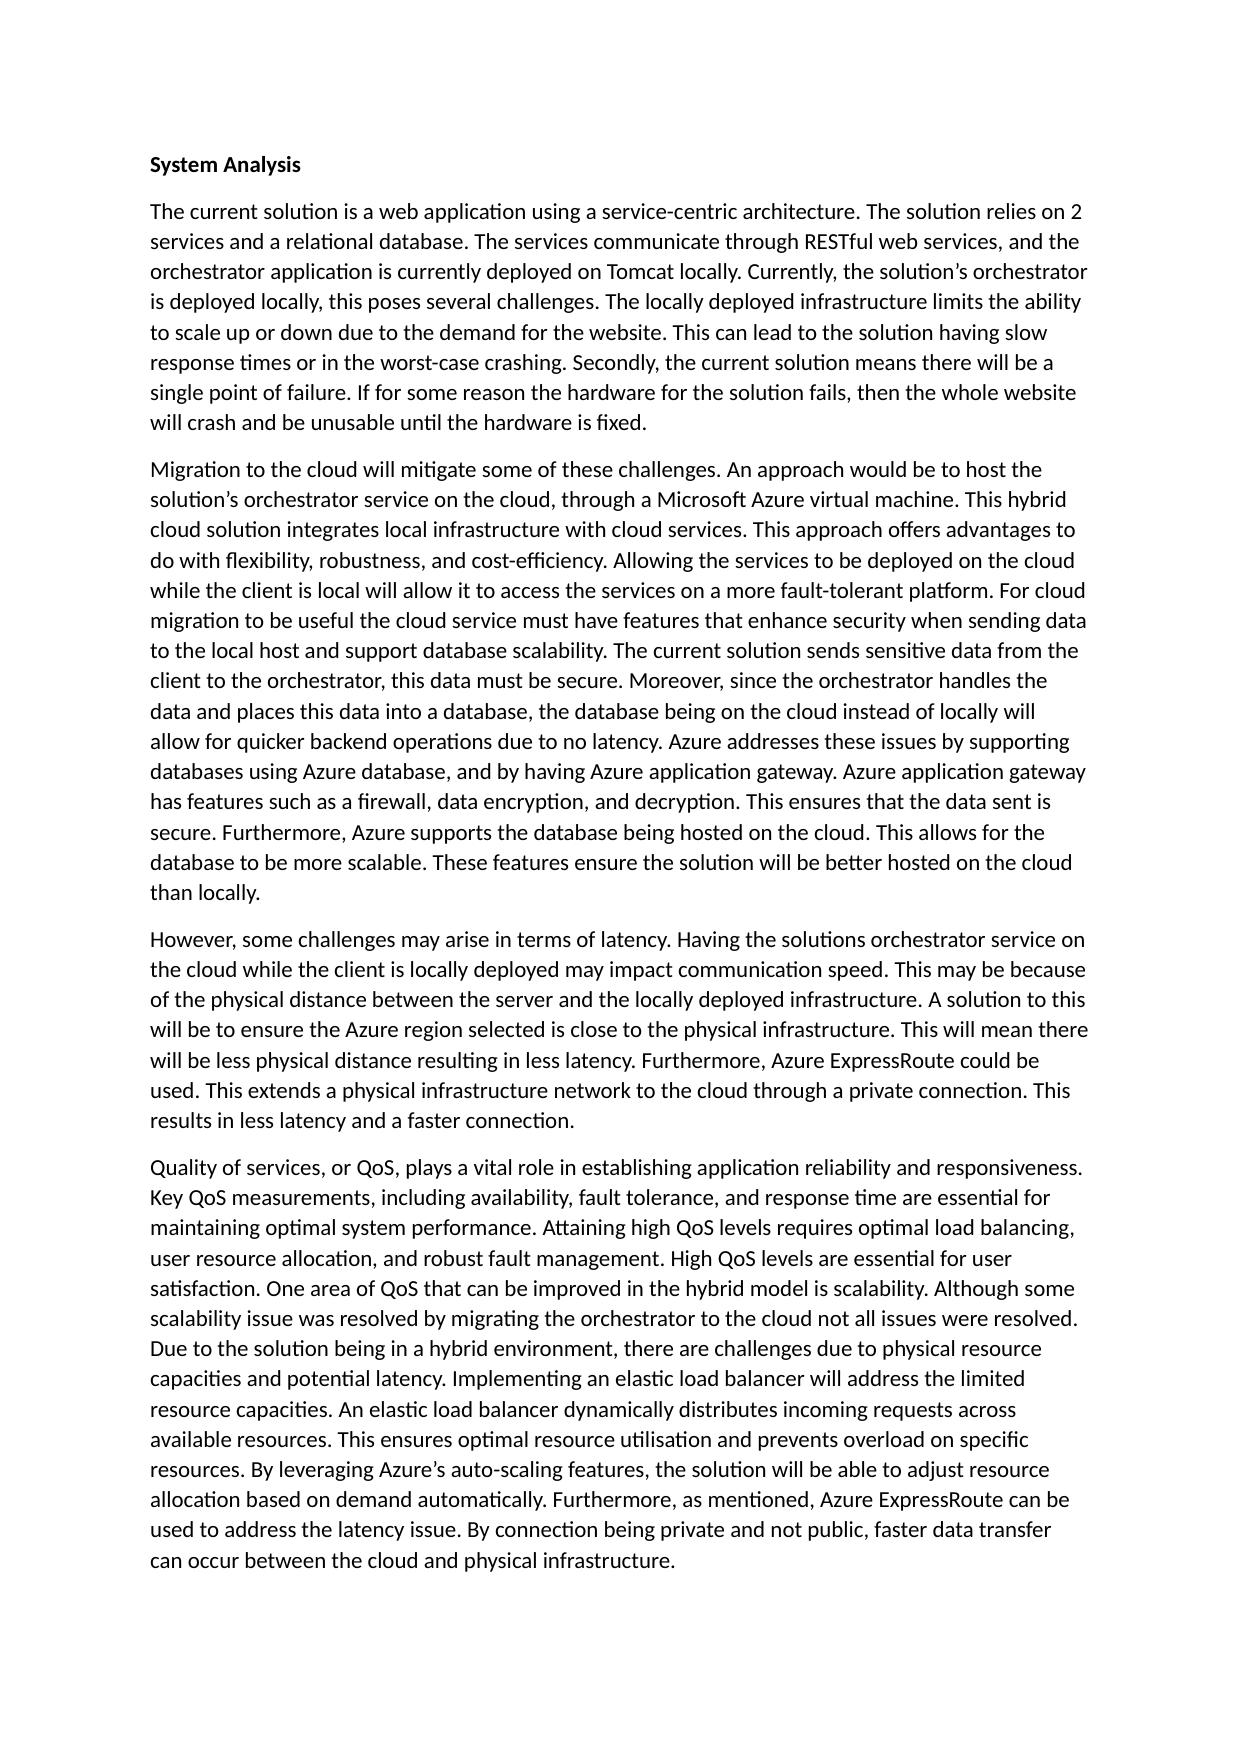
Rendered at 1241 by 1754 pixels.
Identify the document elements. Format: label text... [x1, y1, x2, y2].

text However, some challenges may arise in terms of latency. Having the solutions orchestrator service on the cloud while the client is locally deployed may impact communication speed. This may be because of the physical distance between the server and the locally deployed infrastructure. A solution to this will be to ensure the Azure region selected is close to the physical infrastructure. This will mean there will be less physical distance resulting in less latency. Furthermore, Azure ExpressRoute could be used. This extends a physical infrastructure network to the cloud through a private connection. This results in less latency and a faster connection. [150, 925, 1090, 1134]
text System Analysis [150, 150, 1090, 178]
text Migration to the cloud will mitigate some of these challenges. An approach would be to host the solution’s orchestrator service on the cloud, through a Microsoft Azure virtual machine. This hybrid cloud solution integrates local infrastructure with cloud services. This approach offers advantages to do with flexibility, robustness, and cost-efficiency. Allowing the services to be deployed on the cloud while the client is local will allow it to access the services on a more fault-tolerant platform. For cloud migration to be useful the cloud service must have features that enhance security when sending data to the local host and support database scalability. The current solution sends sensitive data from the client to the orchestrator, this data must be secure. Moreover, since the orchestrator handles the data and places this data into a database, the database being on the cloud instead of locally will allow for quicker backend operations due to no latency. Azure addresses these issues by supporting databases using Azure database, and by having Azure application gateway. Azure application gateway has features such as a firewall, data encryption, and decryption. This ensures that the data sent is secure. Furthermore, Azure supports the database being hosted on the cloud. This allows for the database to be more scalable. These features ensure the solution will be better hosted on the cloud than locally. [150, 455, 1090, 906]
text The current solution is a web application using a service-centric architecture. The solution relies on 2 services and a relational database. The services communicate through RESTful web services, and the orchestrator application is currently deployed on Tomcat locally. Currently, the solution’s orchestrator is deployed locally, this poses several challenges. The locally deployed infrastructure limits the ability to scale up or down due to the demand for the website. This can lead to the solution having slow response times or in the worst-case crashing. Secondly, the current solution means there will be a single point of failure. If for some reason the hardware for the solution fails, then the whole website will crash and be unusable until the hardware is fixed. [150, 197, 1090, 436]
text Quality of services, or QoS, plays a vital role in establishing application reliability and responsiveness. Key QoS measurements, including availability, fault tolerance, and response time are essential for maintaining optimal system performance. Attaining high QoS levels requires optimal load balancing, user resource allocation, and robust fault management. High QoS levels are essential for user satisfaction. One area of QoS that can be improved in the hybrid model is scalability. Although some scalability issue was resolved by migrating the orchestrator to the cloud not all issues were resolved. Due to the solution being in a hybrid environment, there are challenges due to physical resource capacities and potential latency. Implementing an elastic load balancer will address the limited resource capacities. An elastic load balancer dynamically distributes incoming requests across available resources. This ensures optimal resource utilisation and prevents overload on specific resources. By leveraging Azure’s auto-scaling features, the solution will be able to adjust resource allocation based on demand automatically. Furthermore, as mentioned, Azure ExpressRoute can be used to address the latency issue. By connection being private and not public, faster data transfer can occur between the cloud and physical infrastructure. [150, 1153, 1090, 1574]
